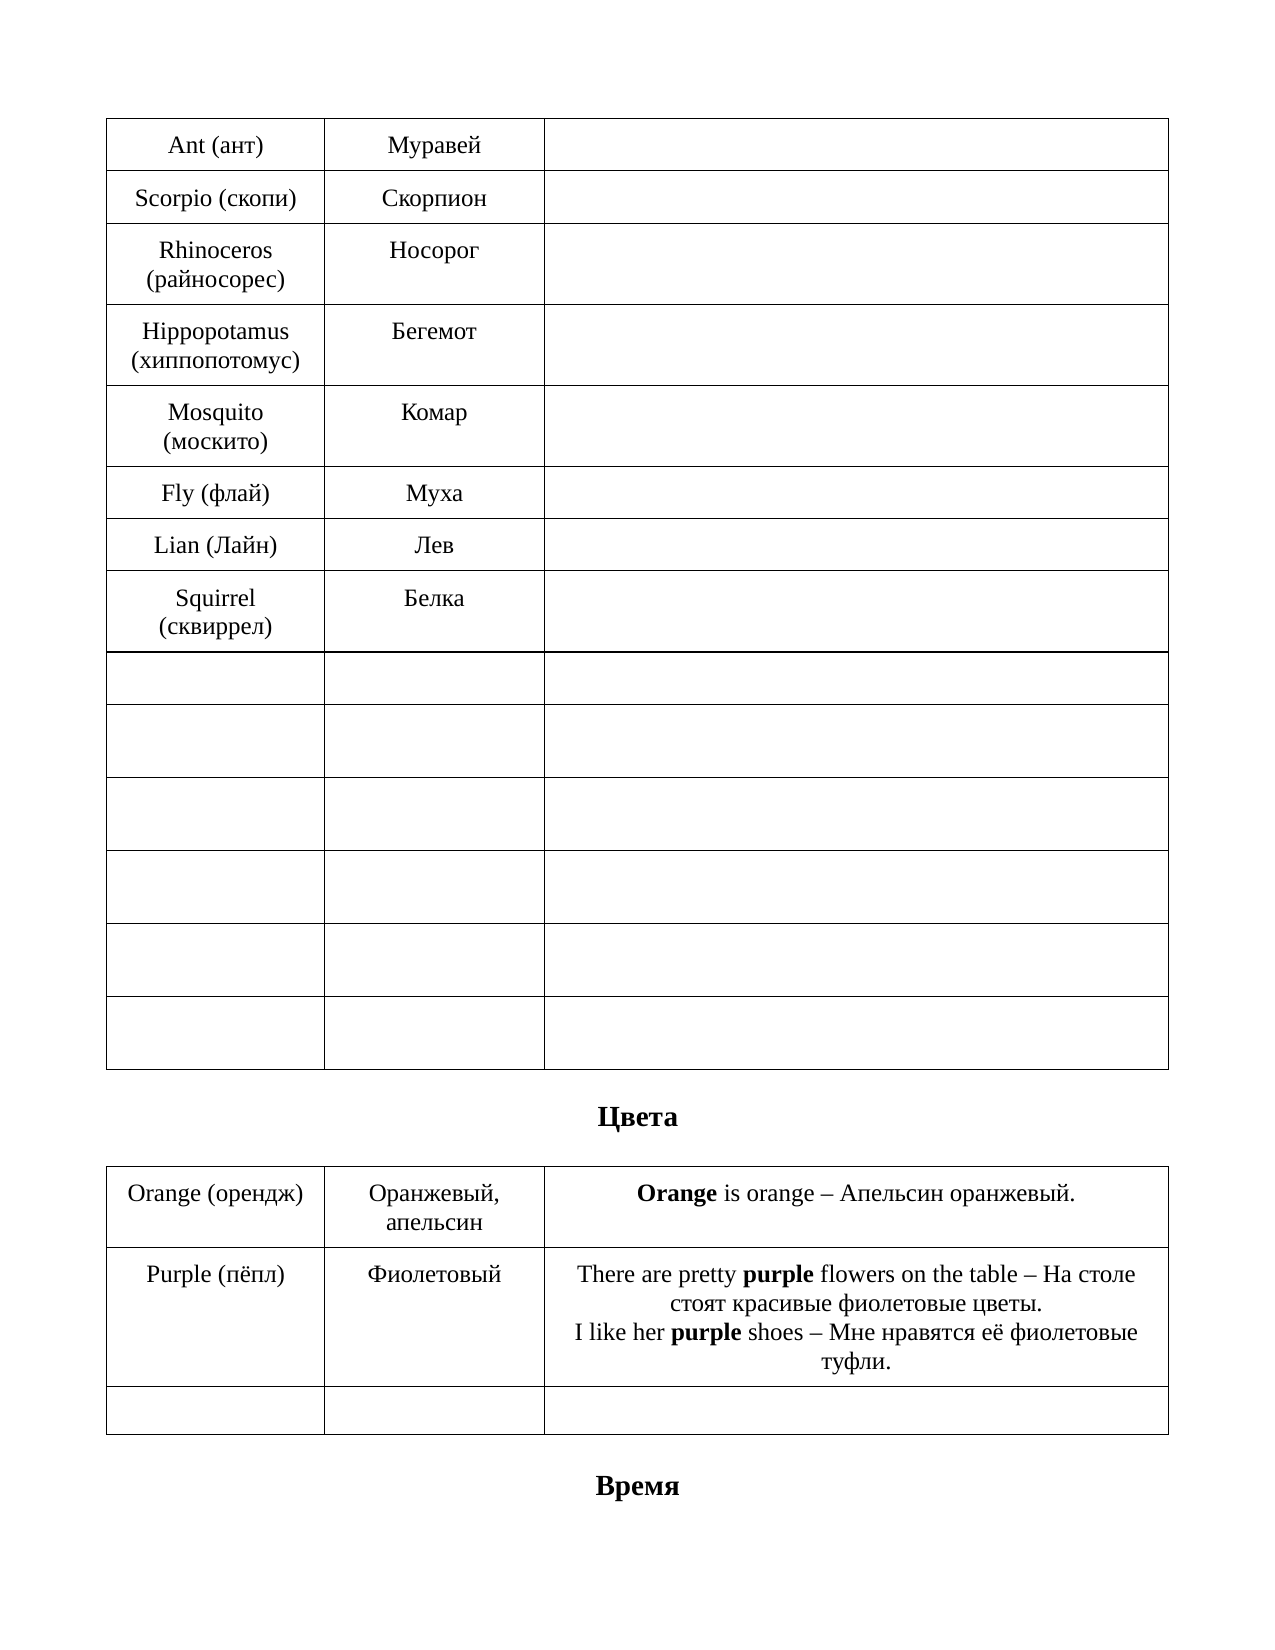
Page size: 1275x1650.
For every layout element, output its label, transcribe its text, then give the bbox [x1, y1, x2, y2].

table_cell [545, 705, 1168, 777]
table_cell [545, 924, 1168, 996]
table_cell [545, 519, 1168, 570]
table_cell Белка [325, 571, 544, 651]
table_cell Лев [325, 519, 544, 570]
table_cell [325, 1387, 544, 1433]
table_cell [325, 851, 544, 923]
text Цвета [118, 1099, 1157, 1133]
table_cell [545, 653, 1168, 704]
table_cell Комар [325, 386, 544, 466]
table_cell [545, 224, 1168, 304]
table_cell [545, 571, 1168, 651]
table_header Orange is orange – Апельсин оранжевый. [545, 1167, 1168, 1247]
table_cell [107, 705, 324, 777]
table_header Orange (орендж) [107, 1167, 324, 1247]
table_cell [545, 778, 1168, 850]
table_cell [545, 305, 1168, 385]
table_cell [545, 1387, 1168, 1433]
table_cell [325, 705, 544, 777]
table_cell [545, 851, 1168, 923]
table_cell Lian (Лайн) [107, 519, 324, 570]
table_cell Носорог [325, 224, 544, 304]
table_cell Скорпион [325, 171, 544, 223]
table_cell Purple (пёпл) [107, 1248, 324, 1386]
table_cell Hippopotamus (хиппопотомус) [107, 305, 324, 385]
table_cell [545, 171, 1168, 223]
table_cell [545, 386, 1168, 466]
table_cell Бегемот [325, 305, 544, 385]
table_cell Фиолетовый [325, 1248, 544, 1386]
table_cell [107, 778, 324, 850]
table_cell There are pretty purple flowers on the table – На столе стоят красивые фиолетовые цветы. I like her purple shoes – Мне нравятся её фиолетовые туфли. [545, 1248, 1168, 1386]
table_cell Fly (флай) [107, 467, 324, 518]
table_cell [107, 653, 324, 704]
table_cell [325, 653, 544, 704]
table_cell Scorpio (скопи) [107, 171, 324, 223]
table_cell [325, 997, 544, 1069]
table_header Оранжевый, апельсин [325, 1167, 544, 1247]
table_cell [545, 997, 1168, 1069]
table_cell Rhinoceros (райносорес) [107, 224, 324, 304]
table_cell [107, 1387, 324, 1433]
table_cell [325, 924, 544, 996]
text Время [118, 1468, 1157, 1502]
table_cell [107, 924, 324, 996]
table_cell Mosquito (москито) [107, 386, 324, 466]
table_cell [545, 467, 1168, 518]
table_cell [325, 778, 544, 850]
table_cell Squirrel (сквиррел) [107, 571, 324, 651]
table_cell [545, 119, 1168, 170]
table_cell Муха [325, 467, 544, 518]
table_cell [107, 997, 324, 1069]
table_cell [107, 851, 324, 923]
table_cell Муравей [325, 119, 544, 170]
table_cell Ant (ант) [107, 119, 324, 170]
